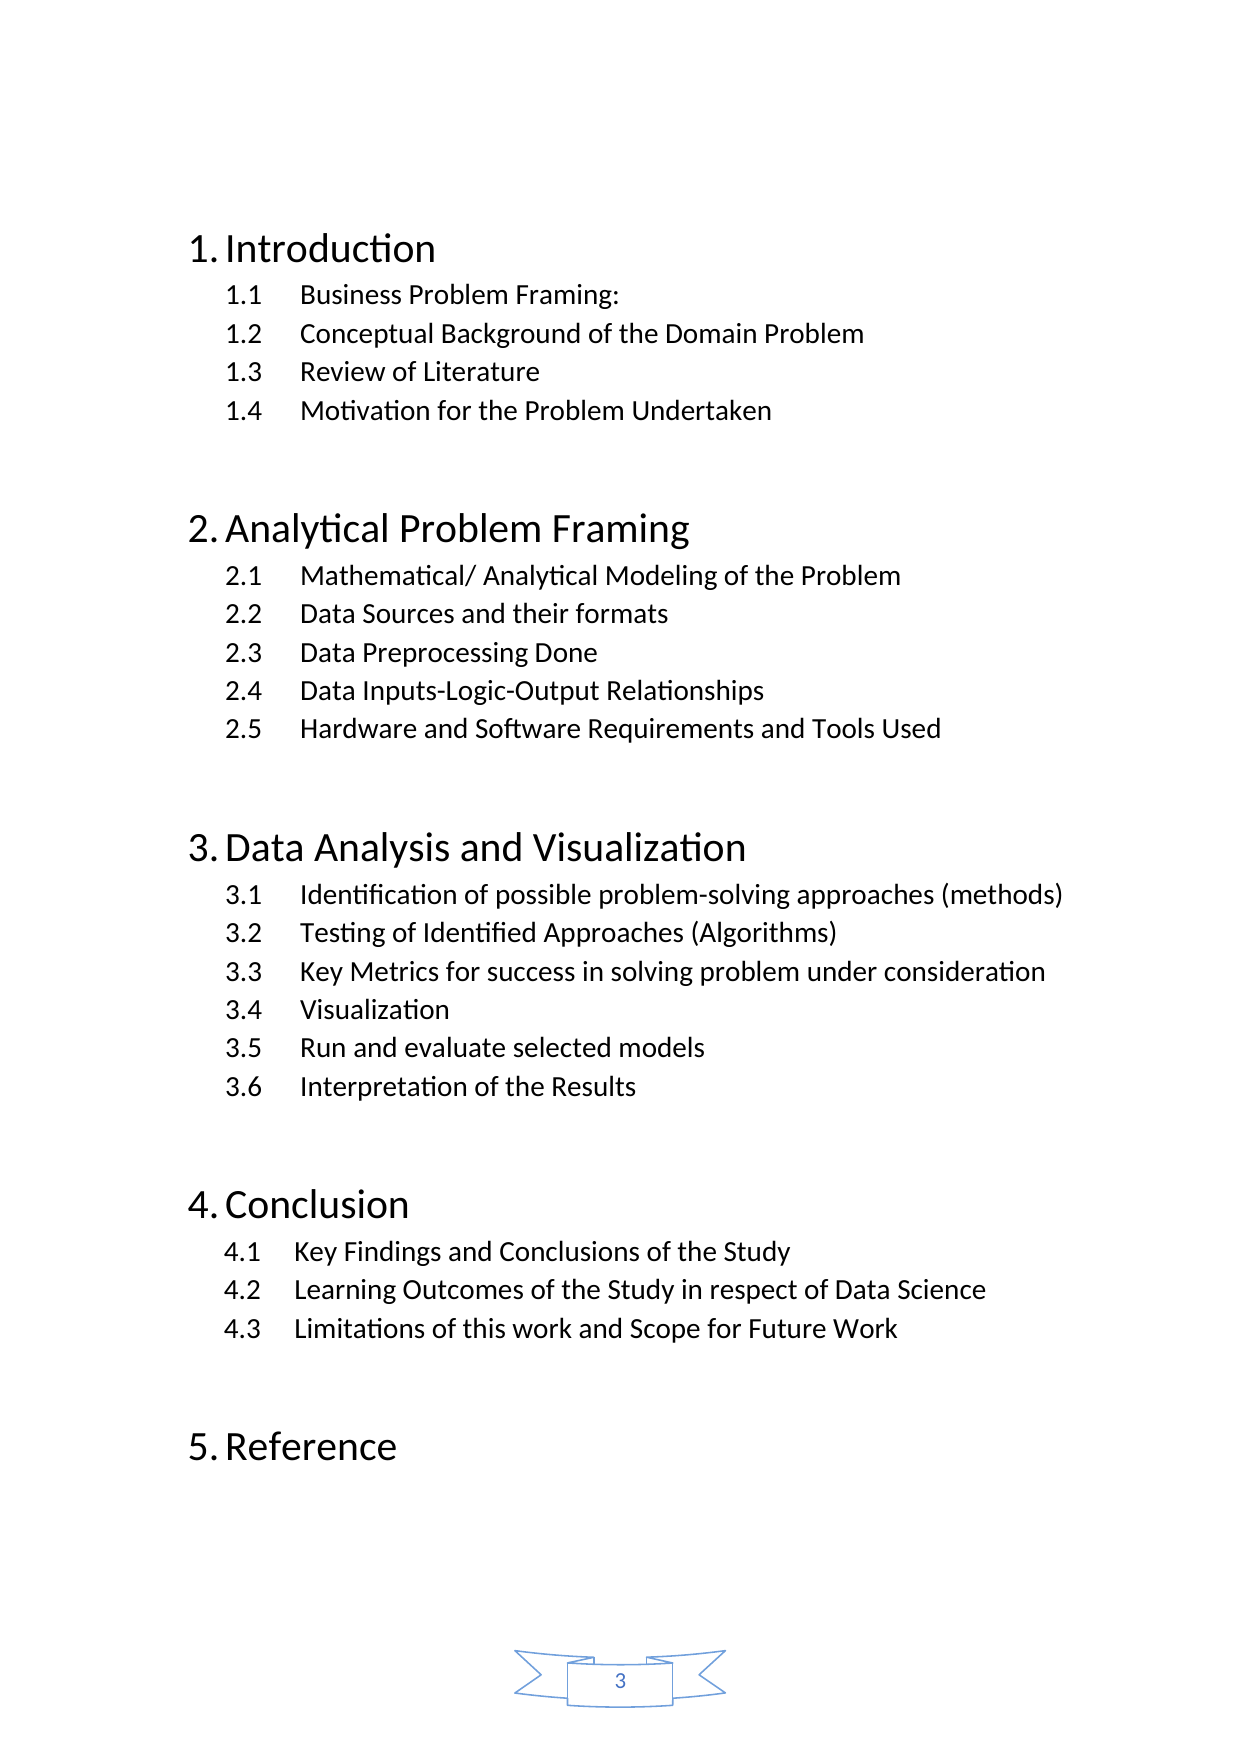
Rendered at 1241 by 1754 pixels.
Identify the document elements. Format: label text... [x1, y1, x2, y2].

list Limitations of this work and Scope for Future Work [224, 1310, 1090, 1346]
list Key Findings and Conclusions of the Study [224, 1233, 1090, 1269]
list Conceptual Background of the Domain Problem [225, 315, 1090, 351]
list Interpretation of the Results [225, 1068, 1090, 1103]
list Hardware and Software Requirements and Tools Used [225, 711, 1090, 746]
list Introduction [187, 222, 1090, 272]
list Data Analysis and Visualization [187, 821, 1090, 872]
list Business Problem Framing: [225, 276, 1090, 312]
list Data Sources and their formats [225, 595, 1090, 631]
list Mathematical/ Analytical Modeling of the Problem [225, 557, 1090, 592]
list Review of Literature [225, 353, 1090, 389]
list Data Inputs-Logic-Output Relationships [225, 672, 1090, 708]
list Testing of Identified Approaches (Algorithms) [225, 914, 1090, 950]
list Visualization [225, 991, 1090, 1027]
list Conclusion [187, 1178, 1090, 1229]
list Motivation for the Problem Undertaken [225, 392, 1090, 427]
list Analytical Problem Framing [187, 502, 1090, 553]
list Data Preprocessing Done [225, 634, 1090, 669]
list Learning Outcomes of the Study in respect of Data Science [224, 1271, 1090, 1307]
list Identification of possible problem-solving approaches (methods) [225, 876, 1090, 911]
list Key Metrics for success in solving problem under consideration [225, 953, 1090, 988]
list Reference [187, 1420, 1090, 1471]
list Run and evaluate selected models [225, 1029, 1090, 1065]
